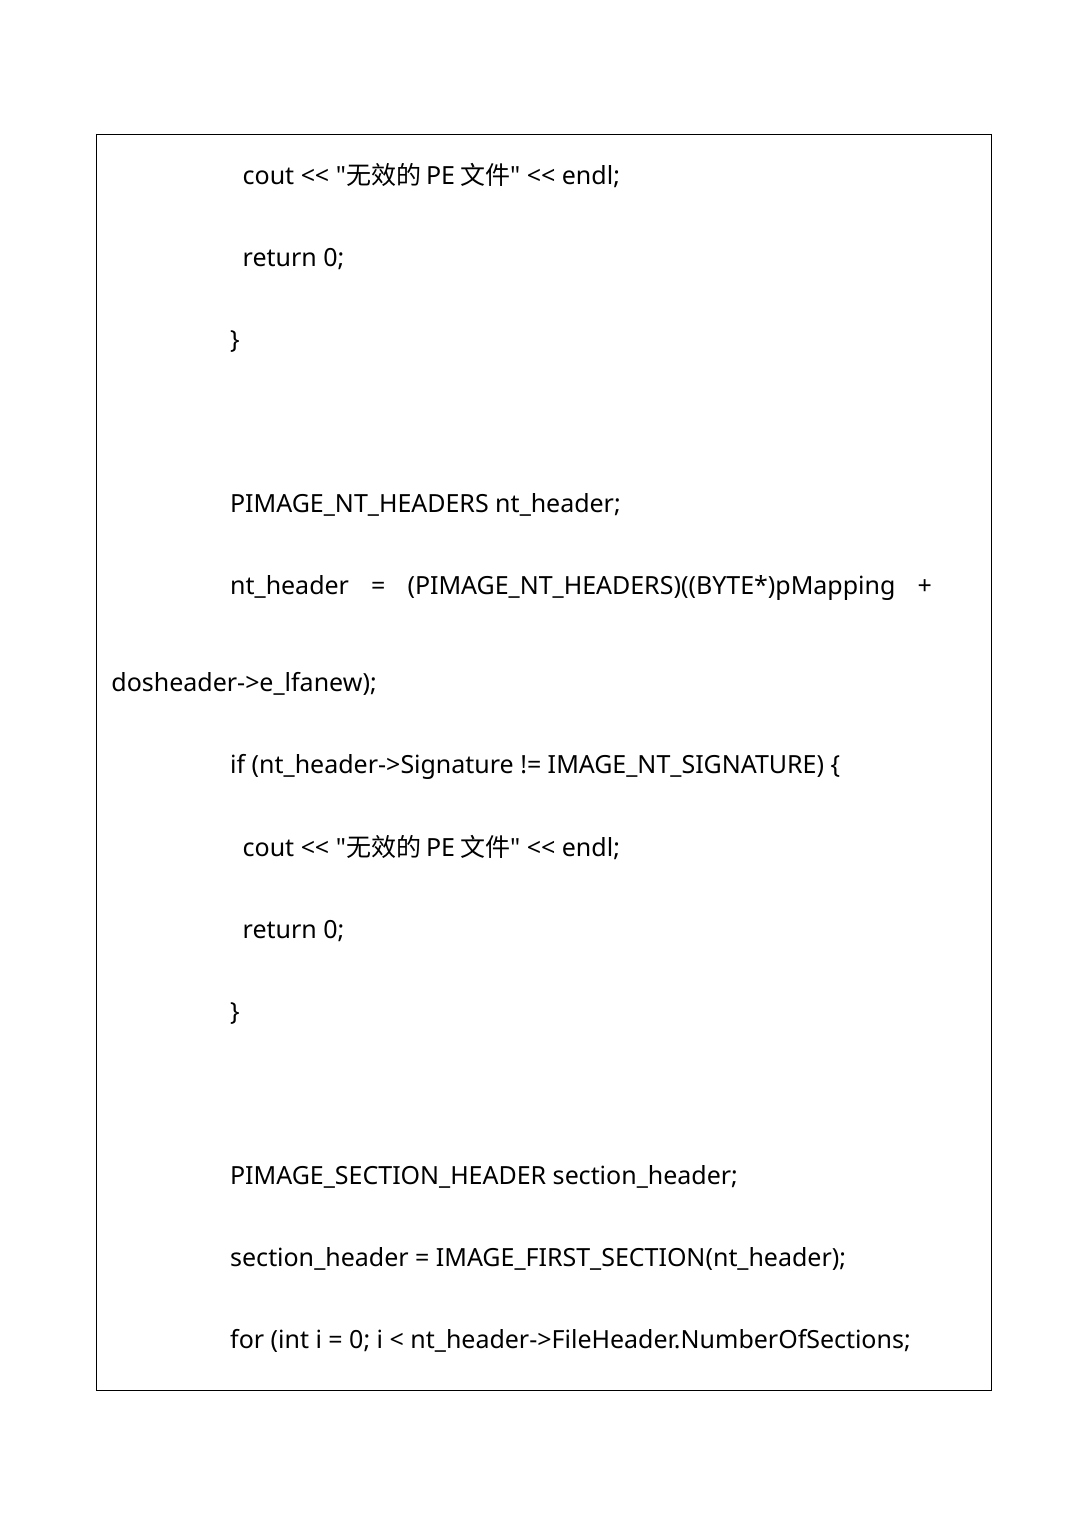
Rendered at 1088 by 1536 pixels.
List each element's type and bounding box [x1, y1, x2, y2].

table_cell [97, 135, 991, 1390]
